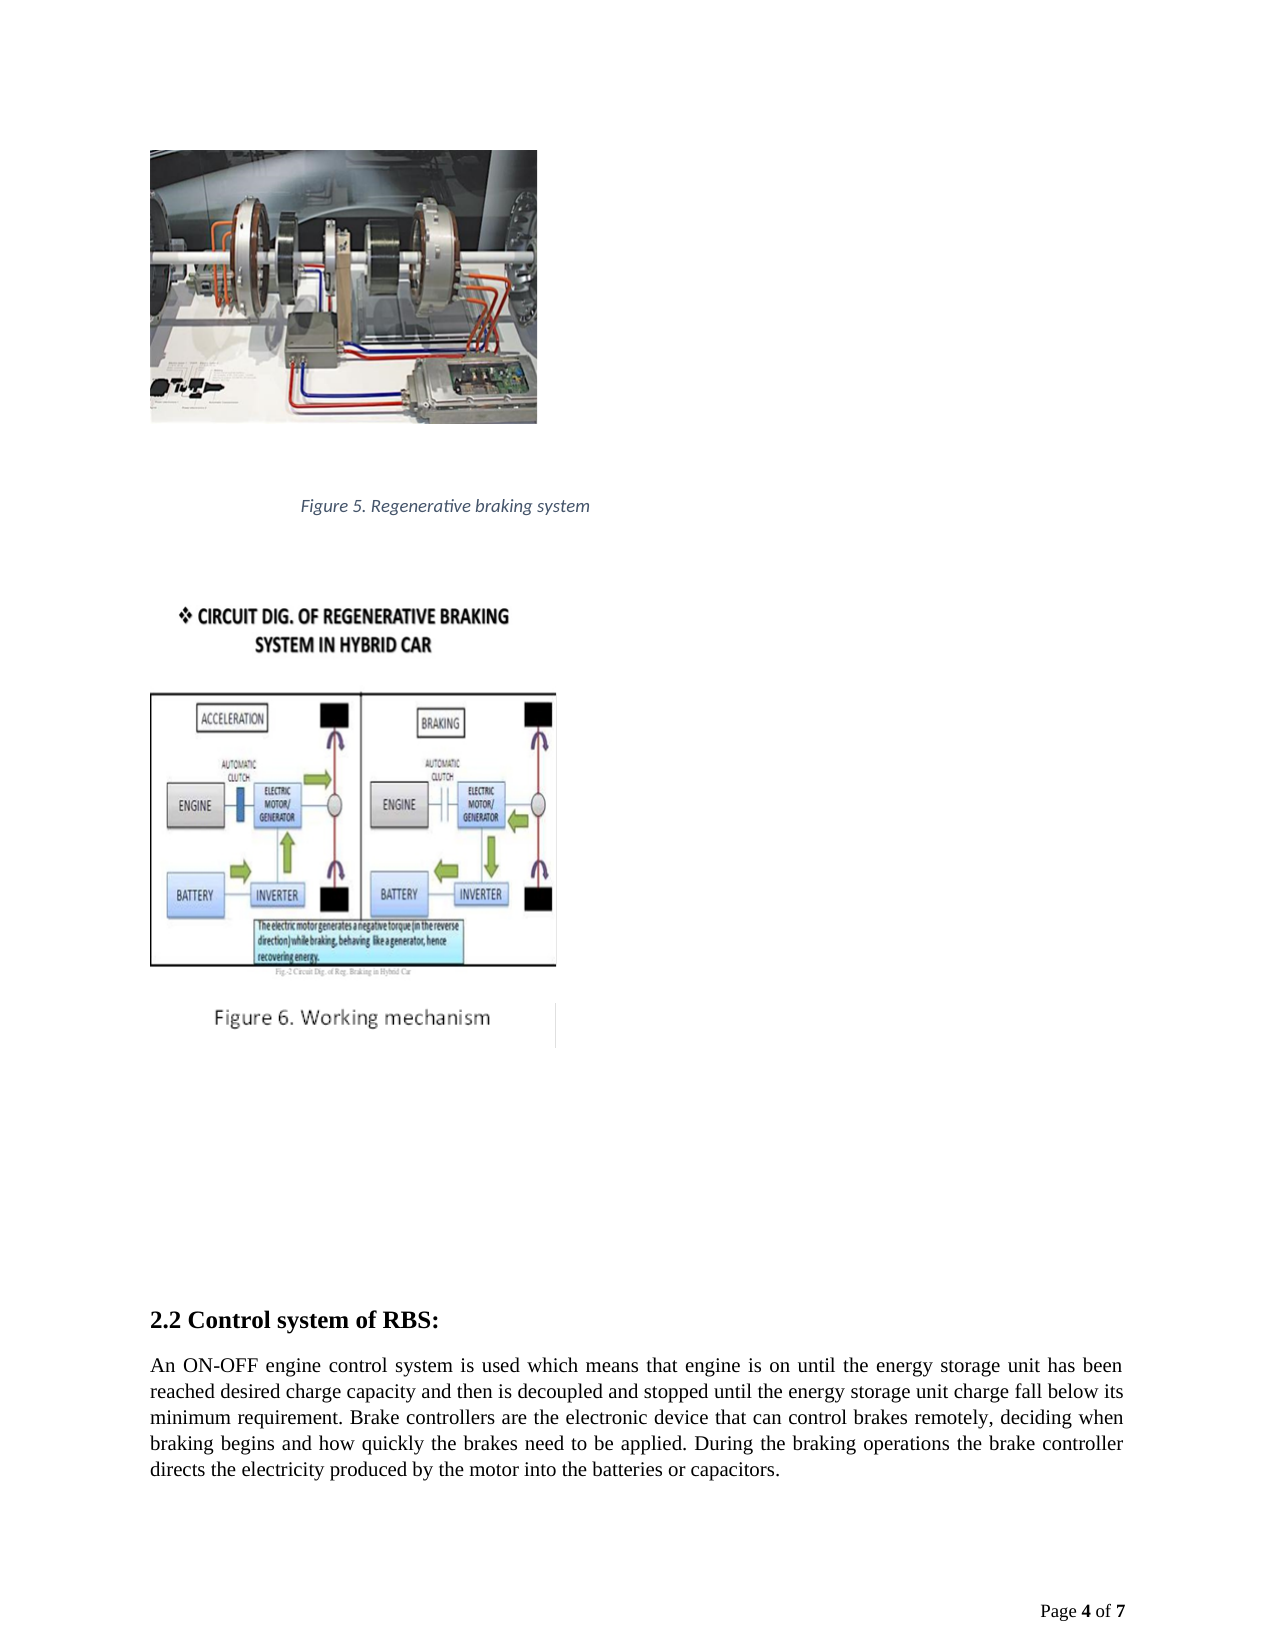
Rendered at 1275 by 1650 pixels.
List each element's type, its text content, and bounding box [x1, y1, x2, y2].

picture [150, 586, 557, 986]
text 2.2 Control system of RBS: [150, 1305, 1125, 1334]
text An ON-OFF engine control system is used which means that engine is on until the energy storage unit has been reached desired charge capacity and then is decoupled and stopped until the energy storage unit charge fall below its minimum requirement. Brake controllers are the electronic device that can control brakes remotely, deciding when braking begins and how quickly the brakes need to be applied. During the braking operations the brake controller directs the electricity produced by the motor into the batteries or capacitors. [150, 1353, 1125, 1481]
picture [150, 150, 538, 424]
picture [150, 1003, 557, 1048]
